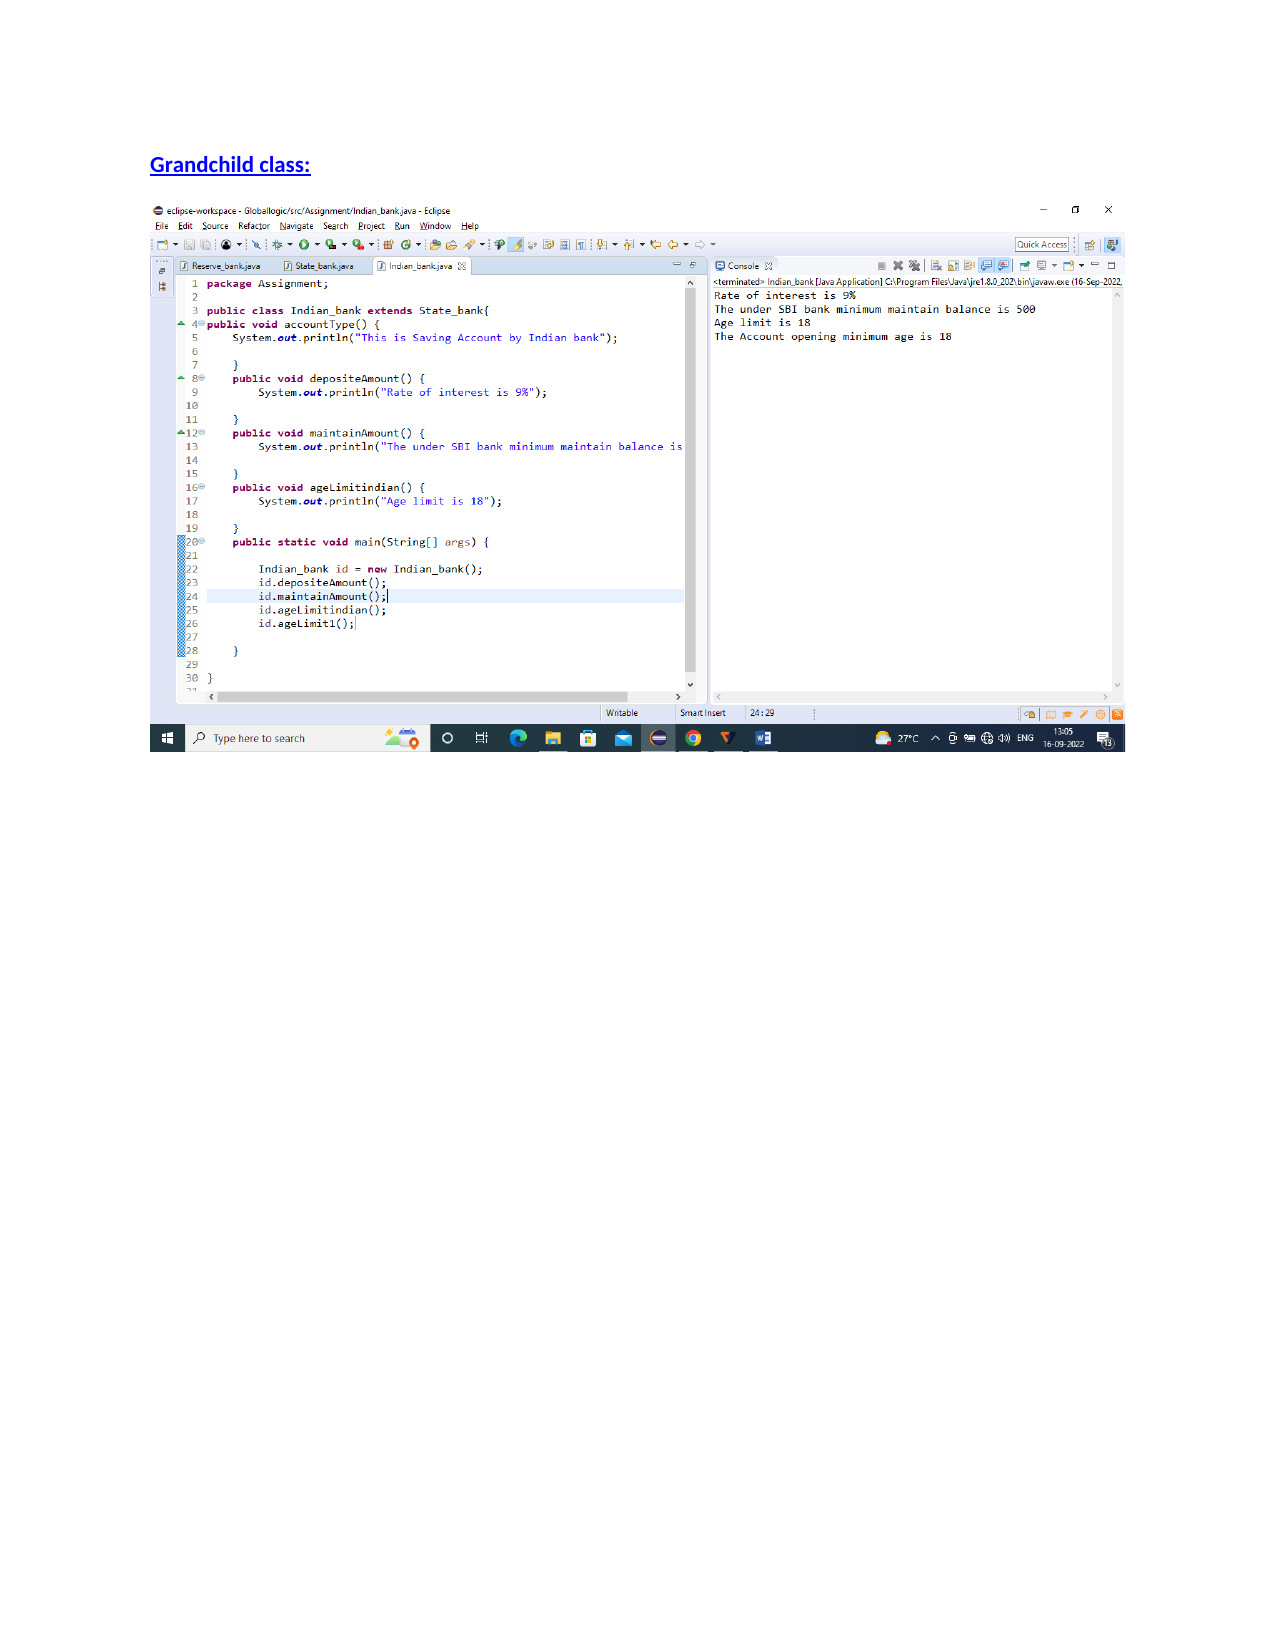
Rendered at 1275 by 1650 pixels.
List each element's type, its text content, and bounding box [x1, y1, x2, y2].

picture [150, 203, 1125, 752]
text Grandchild class: [150, 150, 1125, 178]
